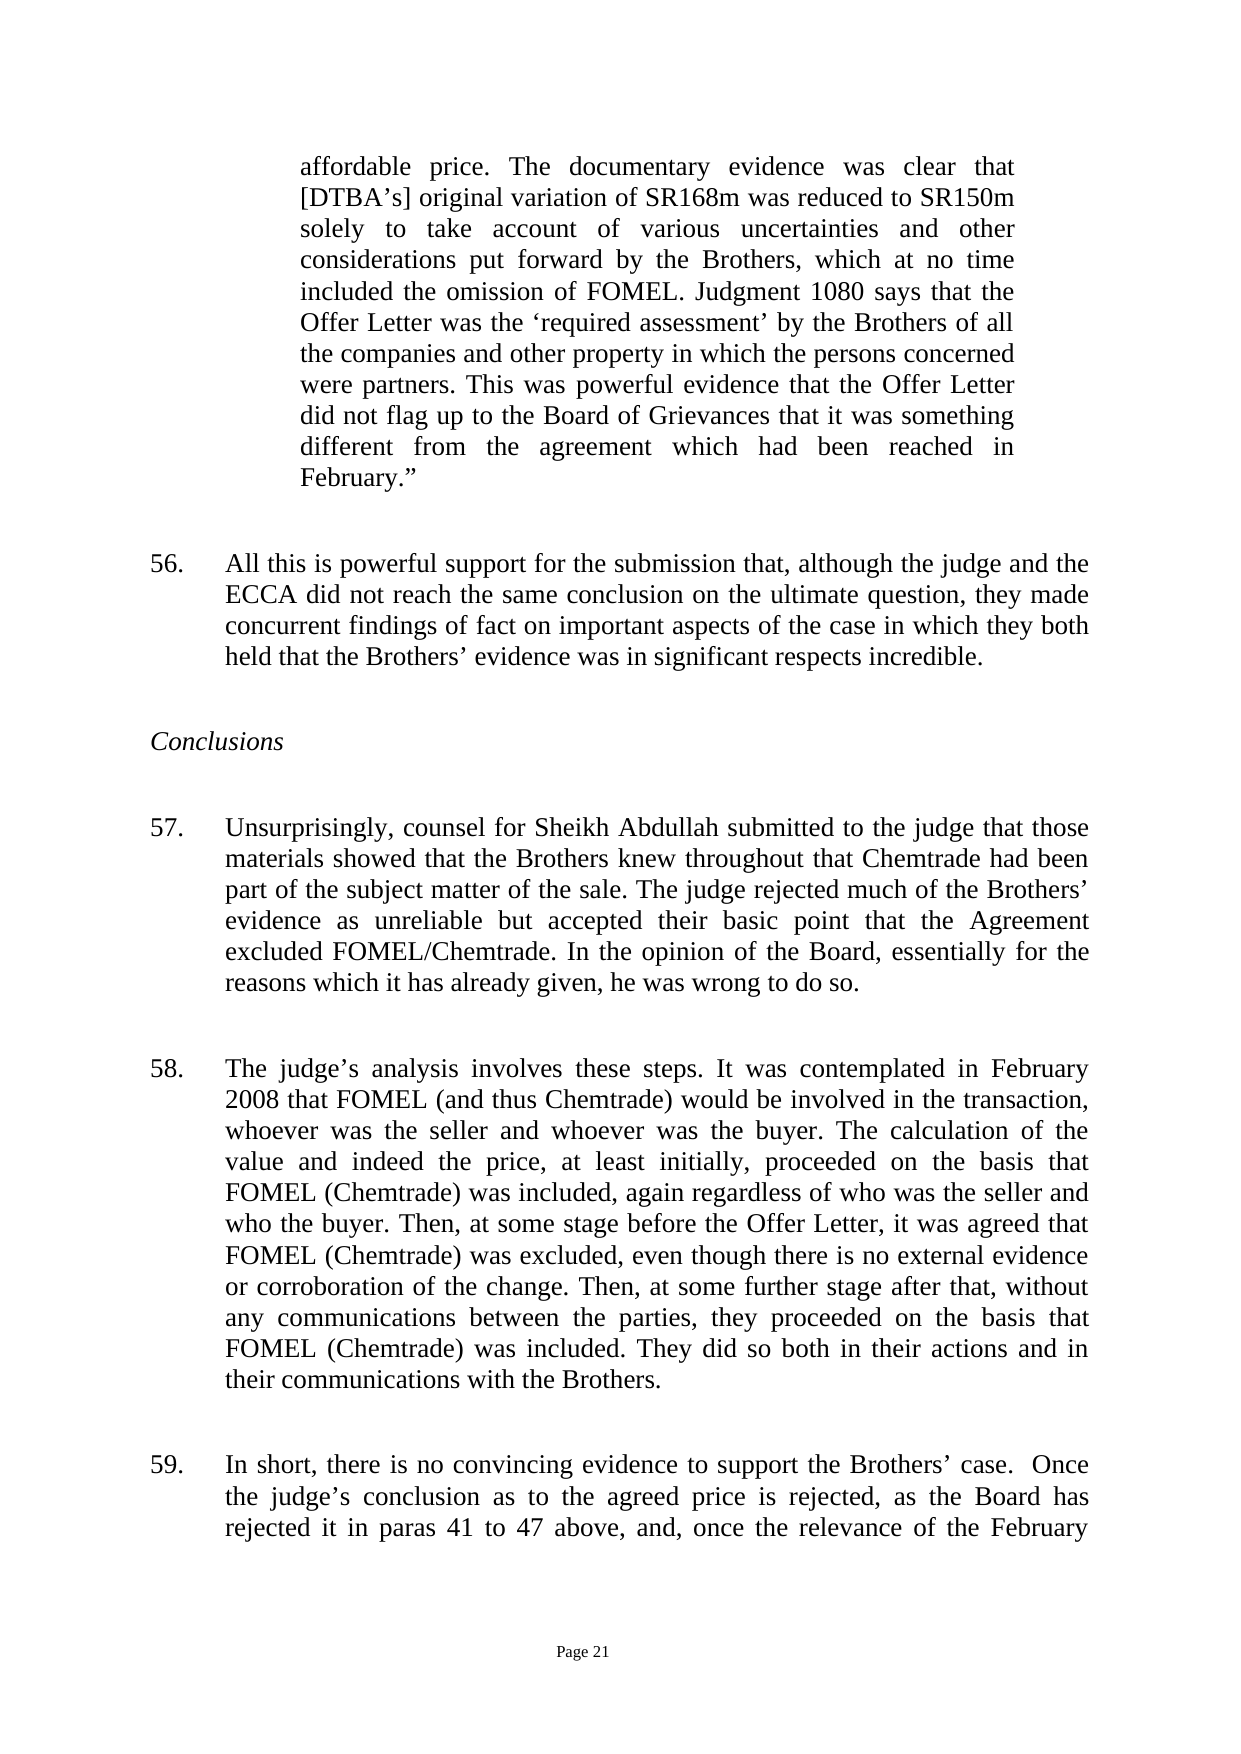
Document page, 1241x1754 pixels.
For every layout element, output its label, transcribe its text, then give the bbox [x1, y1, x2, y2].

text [300, 150, 1015, 493]
list All this is powerful support for the submission that, although the judge and the ECCA did not reach the same conclusion on the ultimate question, they made concurrent findings of fact on important aspects of the case in which they both held that the Brothers’ evidence was in significant respects incredible. [150, 547, 1090, 671]
list Unsurprisingly, counsel for Sheikh Abdullah submitted to the judge that those materials showed that the Brothers knew throughout that Chemtrade had been part of the subject matter of the sale. The judge rejected much of the Brothers’ evidence as unreliable but accepted their basic point that the Agreement excluded FOMEL/Chemtrade. In the opinion of the Board, essentially for the reasons which it has already given, he was wrong to do so. [150, 811, 1090, 998]
list Conclusions [150, 726, 1090, 757]
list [150, 1449, 1090, 1542]
list The judge’s analysis involves these steps. It was contemplated in February 2008 that FOMEL (and thus Chemtrade) would be involved in the transaction, whoever was the seller and whoever was the buyer. The calculation of the value and indeed the price, at least initially, proceeded on the basis that FOMEL (Chemtrade) was included, again regardless of who was the seller and who the buyer. Then, at some stage before the Offer Letter, it was agreed that FOMEL (Chemtrade) was excluded, even though there is no external evidence or corroboration of the change. Then, at some further stage after that, without any communications between the parties, they proceeded on the basis that FOMEL (Chemtrade) was included. They did so both in their actions and in their communications with the Brothers. [150, 1052, 1090, 1394]
